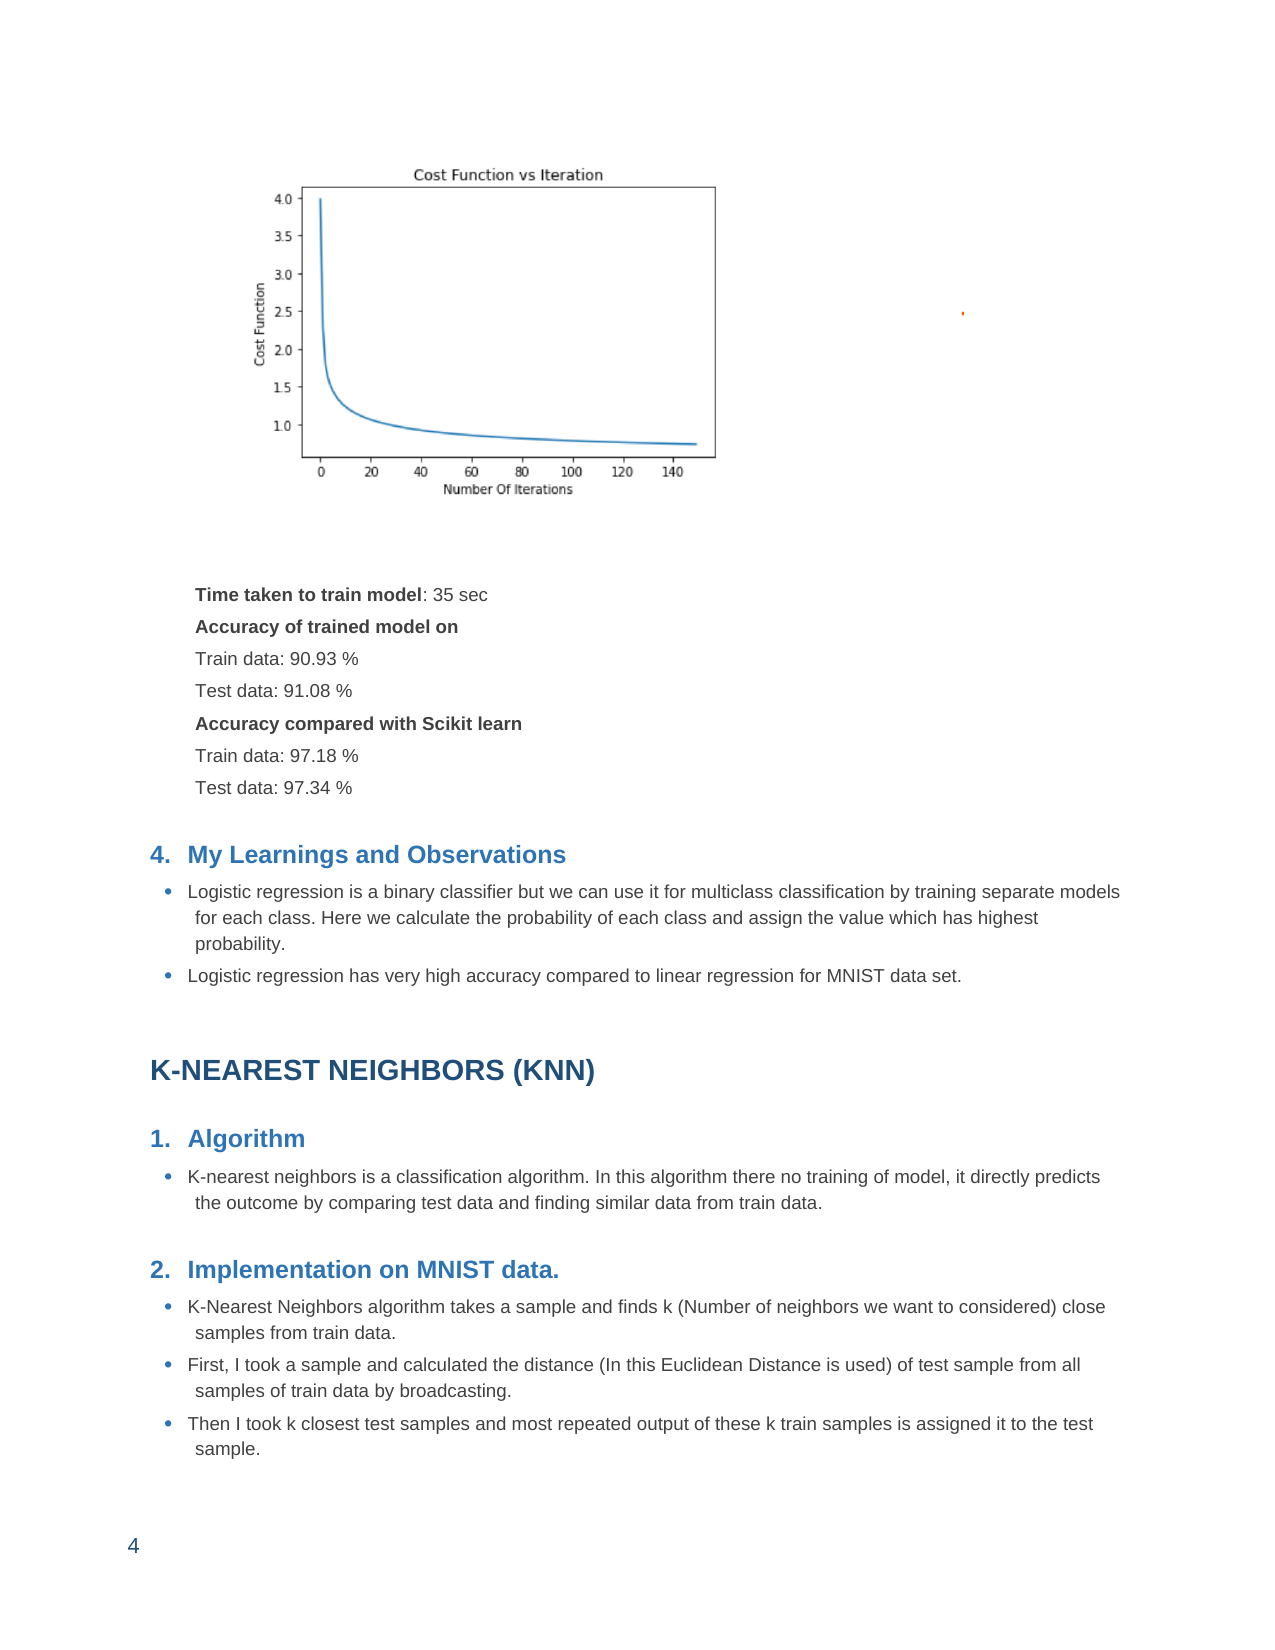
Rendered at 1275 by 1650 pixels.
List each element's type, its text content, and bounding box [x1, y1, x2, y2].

list Then I took k closest test samples and most repeated output of these k train samples is assigned it to the test sample. [165, 1412, 1125, 1460]
subtitle K-Nearest neighbors (KNN) [150, 1053, 1125, 1087]
list Logistic regression is a binary classifier but we can use it for multiclass classification by training separate models for each class. Here we calculate the probability of each class and assign the value which has highest probability. [165, 881, 1125, 954]
list K-Nearest Neighbors algorithm takes a sample and finds k (Number of neighbors we want to considered) close samples from train data. [165, 1296, 1125, 1344]
subtitle My Learnings and Observations [150, 840, 1125, 869]
subtitle Implementation on MNIST data. [150, 1255, 1125, 1284]
list Logistic regression has very high accuracy compared to linear regression for MNIST data set. [165, 965, 1125, 987]
list Accuracy compared with Scikit learn [195, 712, 1125, 734]
list Test data: 91.08 % [195, 680, 1125, 702]
picture [195, 150, 964, 510]
subtitle Algorithm [150, 1124, 1125, 1153]
list Train data: 97.18 % [195, 744, 1125, 766]
list Test data: 97.34 % [195, 777, 1125, 798]
list Time taken to train model: 35 sec [195, 584, 1125, 606]
list First, I took a sample and calculated the distance (In this Euclidean Distance is used) of test sample from all samples of train data by broadcasting. [165, 1354, 1125, 1402]
list Accuracy of trained model on [195, 616, 1125, 638]
list Train data: 90.93 % [195, 648, 1125, 670]
list K-nearest neighbors is a classification algorithm. In this algorithm there no training of model, it directly predicts the outcome by comparing test data and finding similar data from train data. [165, 1166, 1125, 1213]
